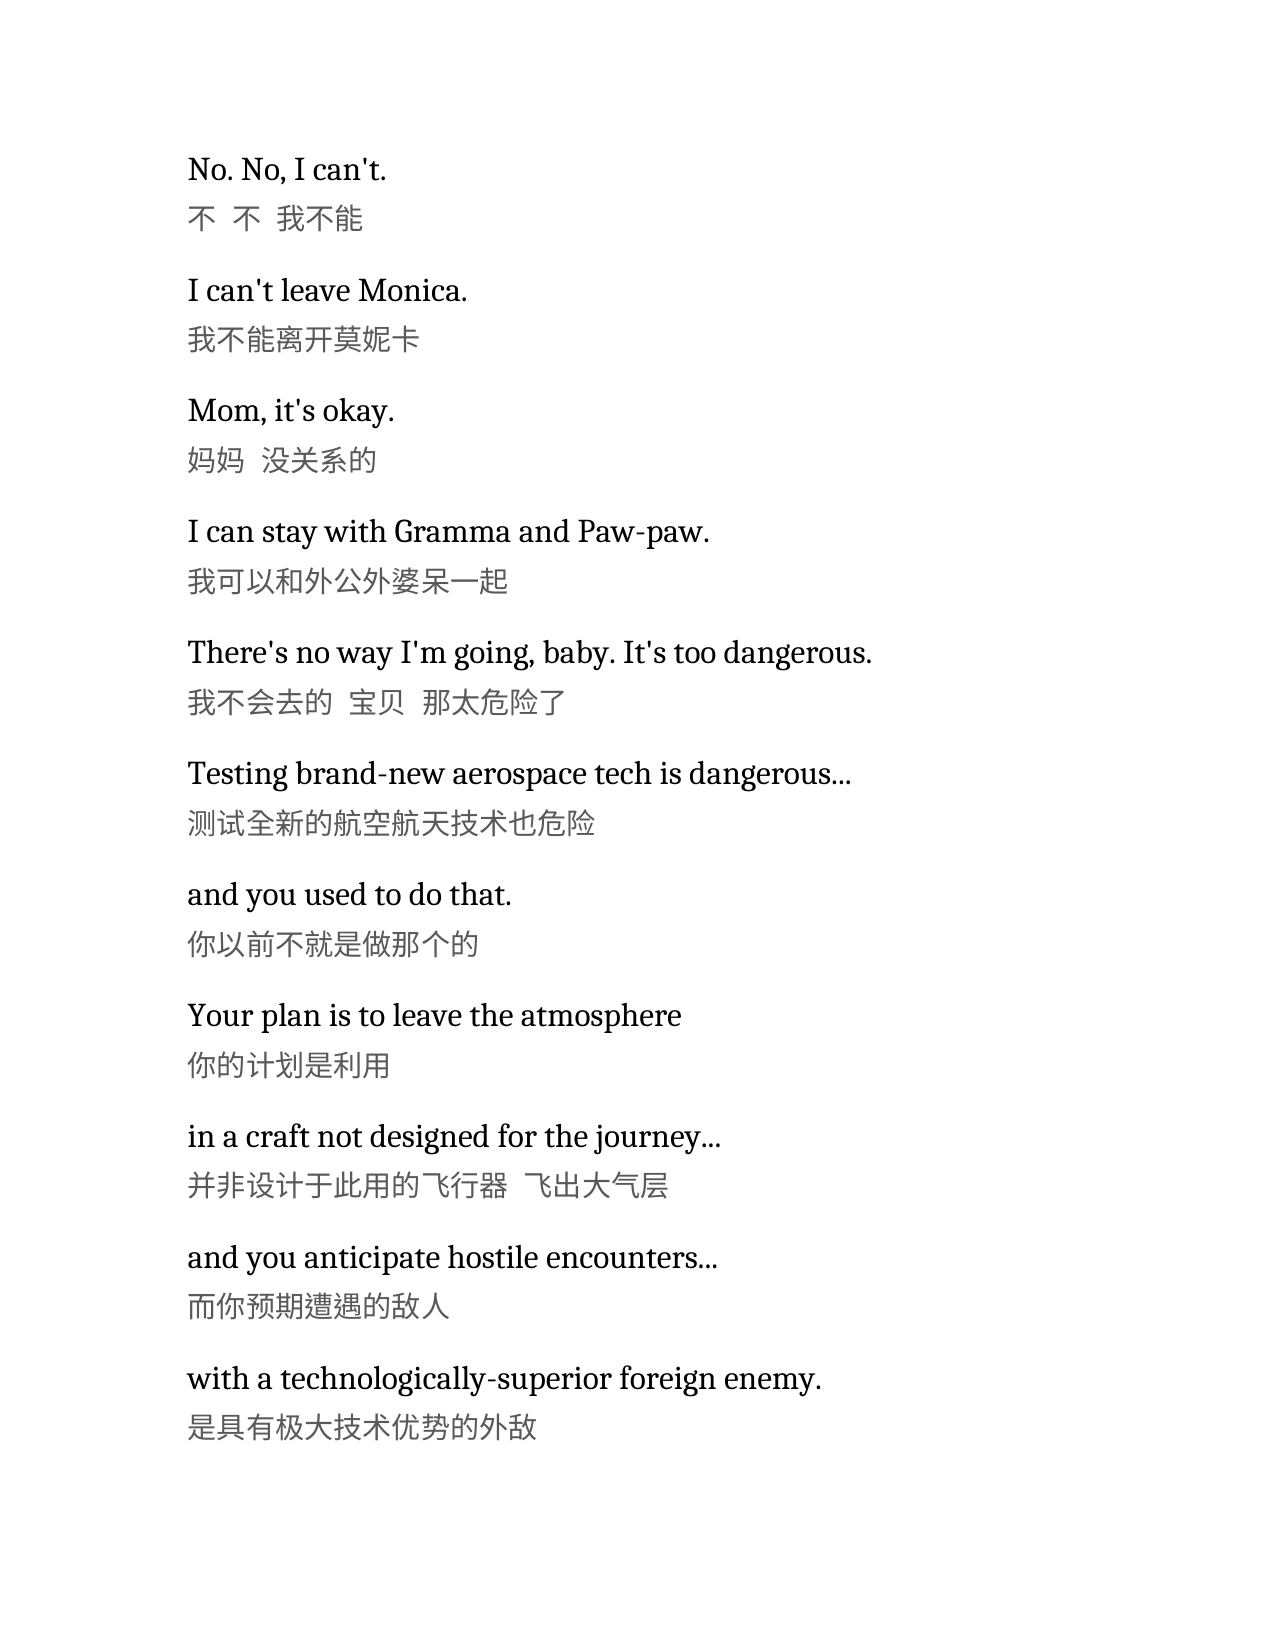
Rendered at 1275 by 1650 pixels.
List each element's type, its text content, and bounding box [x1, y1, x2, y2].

text 是具有极大技术优势的外敌 [187, 1408, 1087, 1447]
text There's no way I'm going, baby. It's too dangerous. [187, 634, 1087, 672]
text I can stay with Gramma and Paw-paw. [187, 513, 1087, 551]
text Mom, it's okay. [187, 392, 1087, 430]
text 并非设计于此用的飞行器 飞出大气层 [187, 1166, 1087, 1205]
text 妈妈 没关系的 [187, 440, 1087, 480]
text Testing brand-new aerospace tech is dangerous... [187, 755, 1087, 793]
text in a craft not designed for the journey... [187, 1117, 1087, 1156]
text 我不能离开莫妮卡 [187, 319, 1087, 359]
text 测试全新的航空航天技术也危险 [187, 803, 1087, 843]
text 我不会去的 宝贝 那太危险了 [187, 682, 1087, 722]
text 而你预期遭遇的敌人 [187, 1287, 1087, 1326]
text and you anticipate hostile encounters... [187, 1238, 1087, 1277]
text 你的计划是利用 [187, 1045, 1087, 1084]
text and you used to do that. [187, 876, 1087, 914]
text with a technologically-superior foreign enemy. [187, 1359, 1087, 1398]
text 你以前不就是做那个的 [187, 924, 1087, 963]
text I can't leave Monica. [187, 271, 1087, 309]
text 我可以和外公外婆呆一起 [187, 561, 1087, 601]
text Your plan is to leave the atmosphere [187, 997, 1087, 1035]
text No. No, I can't. [187, 150, 1087, 188]
text 不 不 我不能 [187, 198, 1087, 238]
